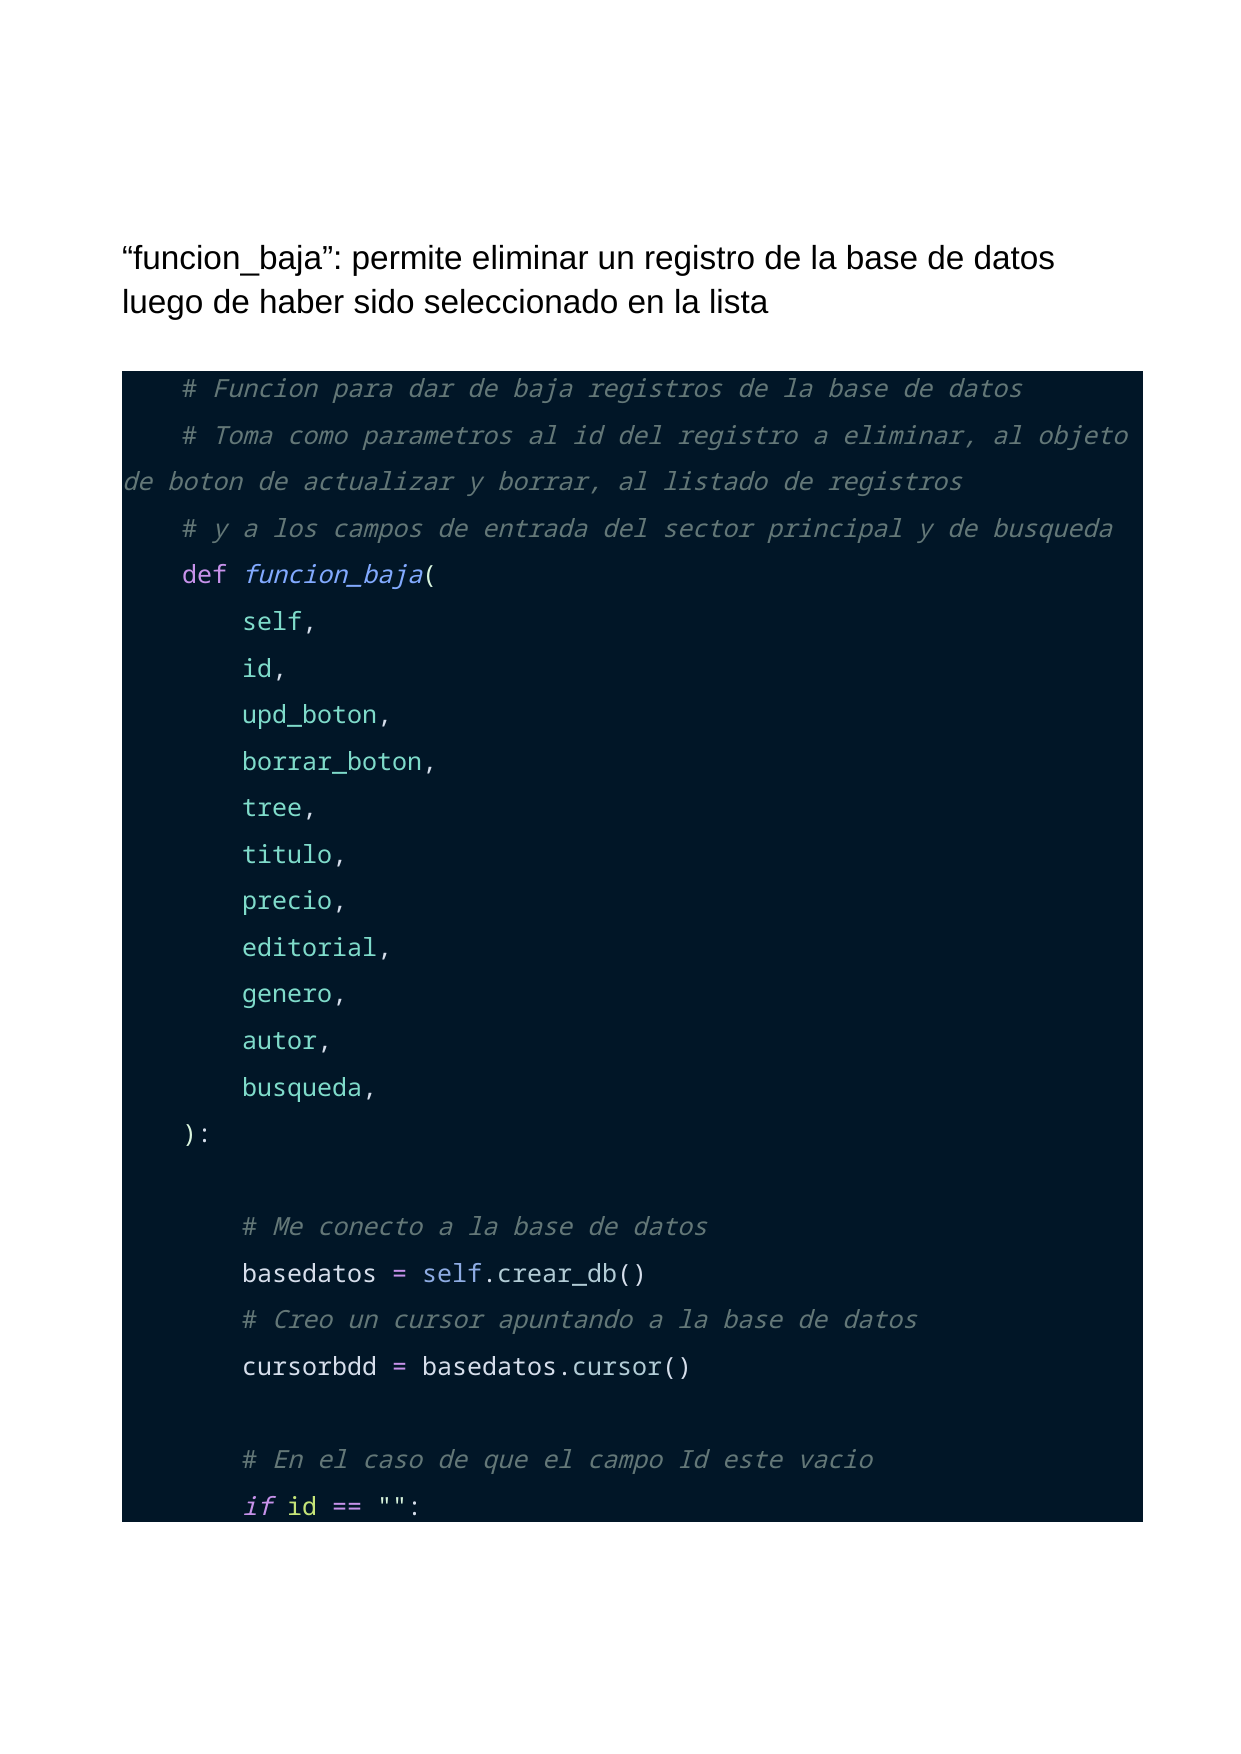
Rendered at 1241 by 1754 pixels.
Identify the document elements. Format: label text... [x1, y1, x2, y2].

text # Me conecto a la base de datos [122, 1209, 1143, 1243]
text def funcion_baja( [122, 557, 1143, 591]
text ): [122, 1116, 1143, 1150]
text basedatos = self.crear_db() [122, 1256, 1143, 1289]
text precio, [122, 883, 1143, 917]
text id, [122, 650, 1143, 684]
text # Toma como parametros al id del registro a eliminar, al objeto de boton de actualizar y borrar, al listado de registros [122, 417, 1143, 498]
text editorial, [122, 929, 1143, 964]
text titulo, [122, 836, 1143, 871]
text # Funcion para dar de baja registros de la base de datos [122, 371, 1143, 405]
text upd_boton, [122, 697, 1143, 731]
text “funcion_baja”: permite eliminar un registro de la base de datos luego de haber sido seleccionado en la lista [122, 238, 1143, 321]
text borrar_boton, [122, 743, 1143, 777]
text # Creo un cursor apuntando a la base de datos [122, 1302, 1143, 1336]
text if id == "": [122, 1488, 1143, 1522]
text tree, [122, 790, 1143, 824]
text cursorbdd = basedatos.cursor() [122, 1349, 1143, 1383]
text self, [122, 604, 1143, 638]
text autor, [122, 1023, 1143, 1057]
text busqueda, [122, 1069, 1143, 1103]
text # En el caso de que el campo Id este vacio [122, 1442, 1143, 1476]
text # y a los campos de entrada del sector principal y de busqueda [122, 511, 1143, 544]
text genero, [122, 976, 1143, 1010]
